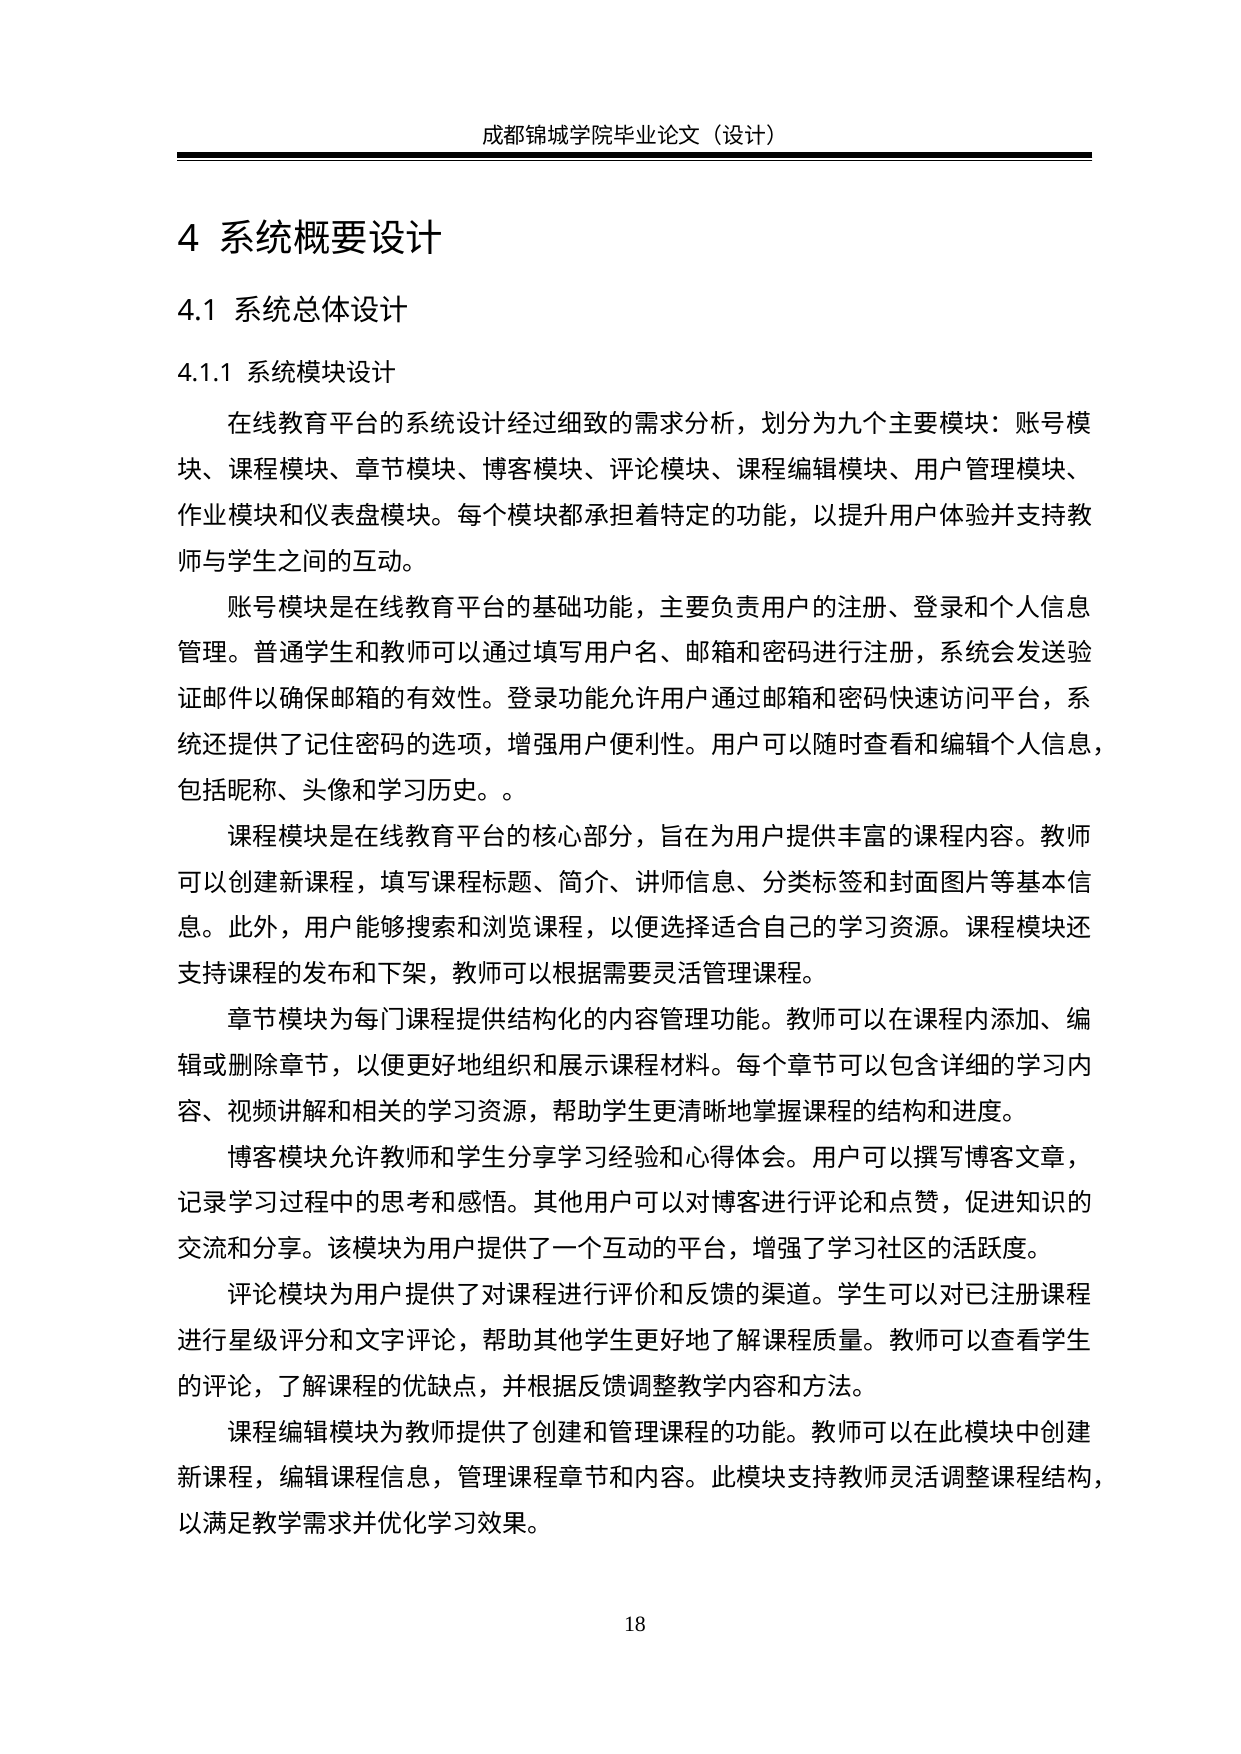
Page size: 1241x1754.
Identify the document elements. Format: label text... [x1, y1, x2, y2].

text 评论模块为用户提供了对课程进行评价和反馈的渠道。学生可以对已注册课程进行星级评分和文字评论，帮助其他学生更好地了解课程质量。教师可以查看学生的评论，了解课程的优缺点，并根据反馈调整教学内容和方法。 [177, 1267, 1092, 1404]
text 课程模块是在线教育平台的核心部分，旨在为用户提供丰富的课程内容。教师可以创建新课程，填写课程标题、简介、讲师信息、分类标签和封面图片等基本信息。此外，用户能够搜索和浏览课程，以便选择适合自己的学习资源。课程模块还支持课程的发布和下架，教师可以根据需要灵活管理课程。 [177, 808, 1092, 992]
text 账号模块是在线教育平台的基础功能，主要负责用户的注册、登录和个人信息管理。普通学生和教师可以通过填写用户名、邮箱和密码进行注册，系统会发送验证邮件以确保邮箱的有效性。登录功能允许用户通过邮箱和密码快速访问平台，系统还提供了记住密码的选项，增强用户便利性。用户可以随时查看和编辑个人信息，包括昵称、头像和学习历史。。 [177, 579, 1092, 808]
text 在线教育平台的系统设计经过细致的需求分析，划分为九个主要模块：账号模块、课程模块、章节模块、博客模块、评论模块、课程编辑模块、用户管理模块、作业模块和仪表盘模块。每个模块都承担着特定的功能，以提升用户体验并支持教师与学生之间的互动。 [177, 396, 1092, 579]
subtitle 4 系统概要设计 [177, 215, 1092, 261]
text 博客模块允许教师和学生分享学习经验和心得体会。用户可以撰写博客文章，记录学习过程中的思考和感悟。其他用户可以对博客进行评论和点赞，促进知识的交流和分享。该模块为用户提供了一个互动的平台，增强了学习社区的活跃度。 [177, 1129, 1092, 1267]
text 课程编辑模块为教师提供了创建和管理课程的功能。教师可以在此模块中创建新课程，编辑课程信息，管理课程章节和内容。此模块支持教师灵活调整课程结构，以满足教学需求并优化学习效果。 [177, 1404, 1092, 1542]
text 章节模块为每门课程提供结构化的内容管理功能。教师可以在课程内添加、编辑或删除章节，以便更好地组织和展示课程材料。每个章节可以包含详细的学习内容、视频讲解和相关的学习资源，帮助学生更清晰地掌握课程的结构和进度。 [177, 992, 1092, 1129]
subtitle 4.1.1 系统模块设计 [177, 345, 1092, 391]
subtitle 4.1 系统总体设计 [177, 283, 1092, 329]
